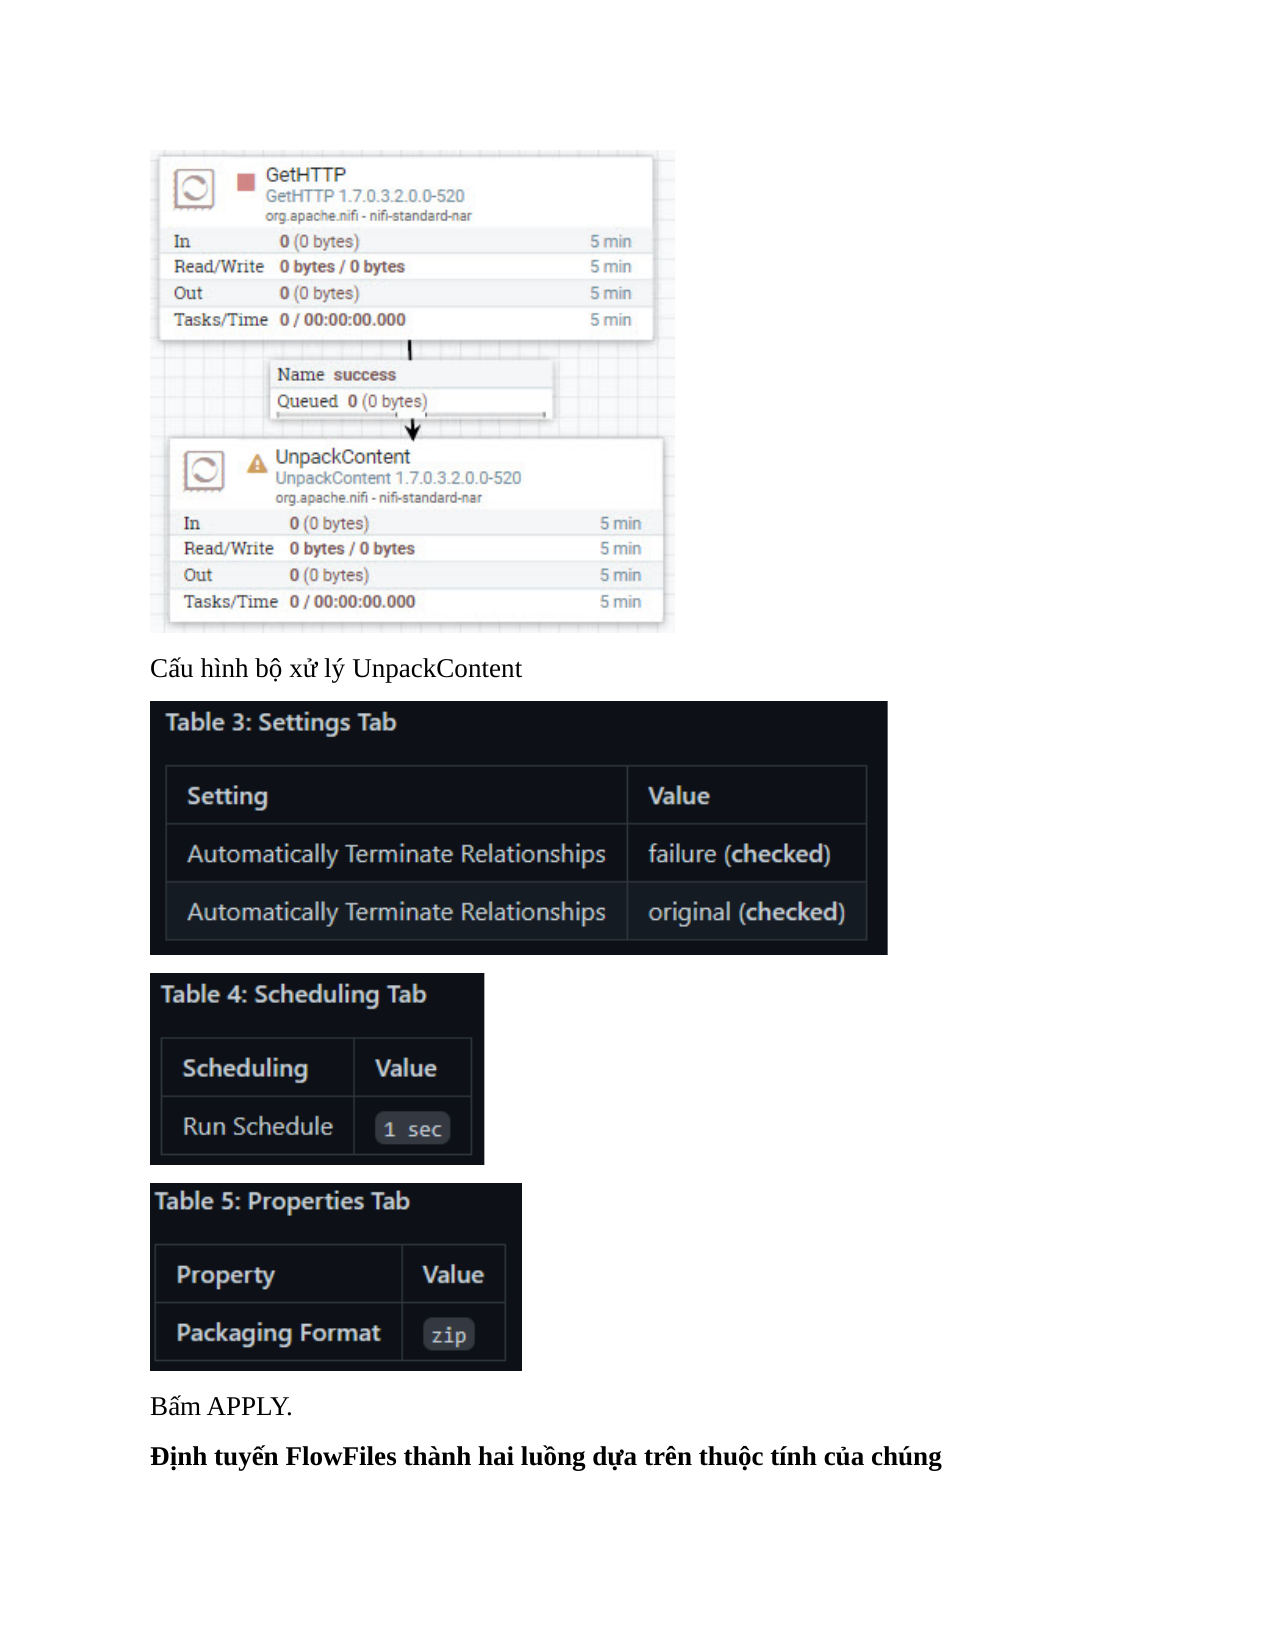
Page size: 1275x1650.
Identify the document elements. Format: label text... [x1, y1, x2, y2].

picture [150, 1183, 522, 1371]
picture [150, 701, 888, 955]
text Bấm APPLY. [150, 1390, 1125, 1421]
picture [150, 150, 675, 633]
picture [150, 973, 485, 1165]
text Định tuyến FlowFiles thành hai luồng dựa trên thuộc tính của chúng [150, 1440, 1125, 1471]
text Cấu hình bộ xử lý UnpackContent [150, 652, 1125, 683]
